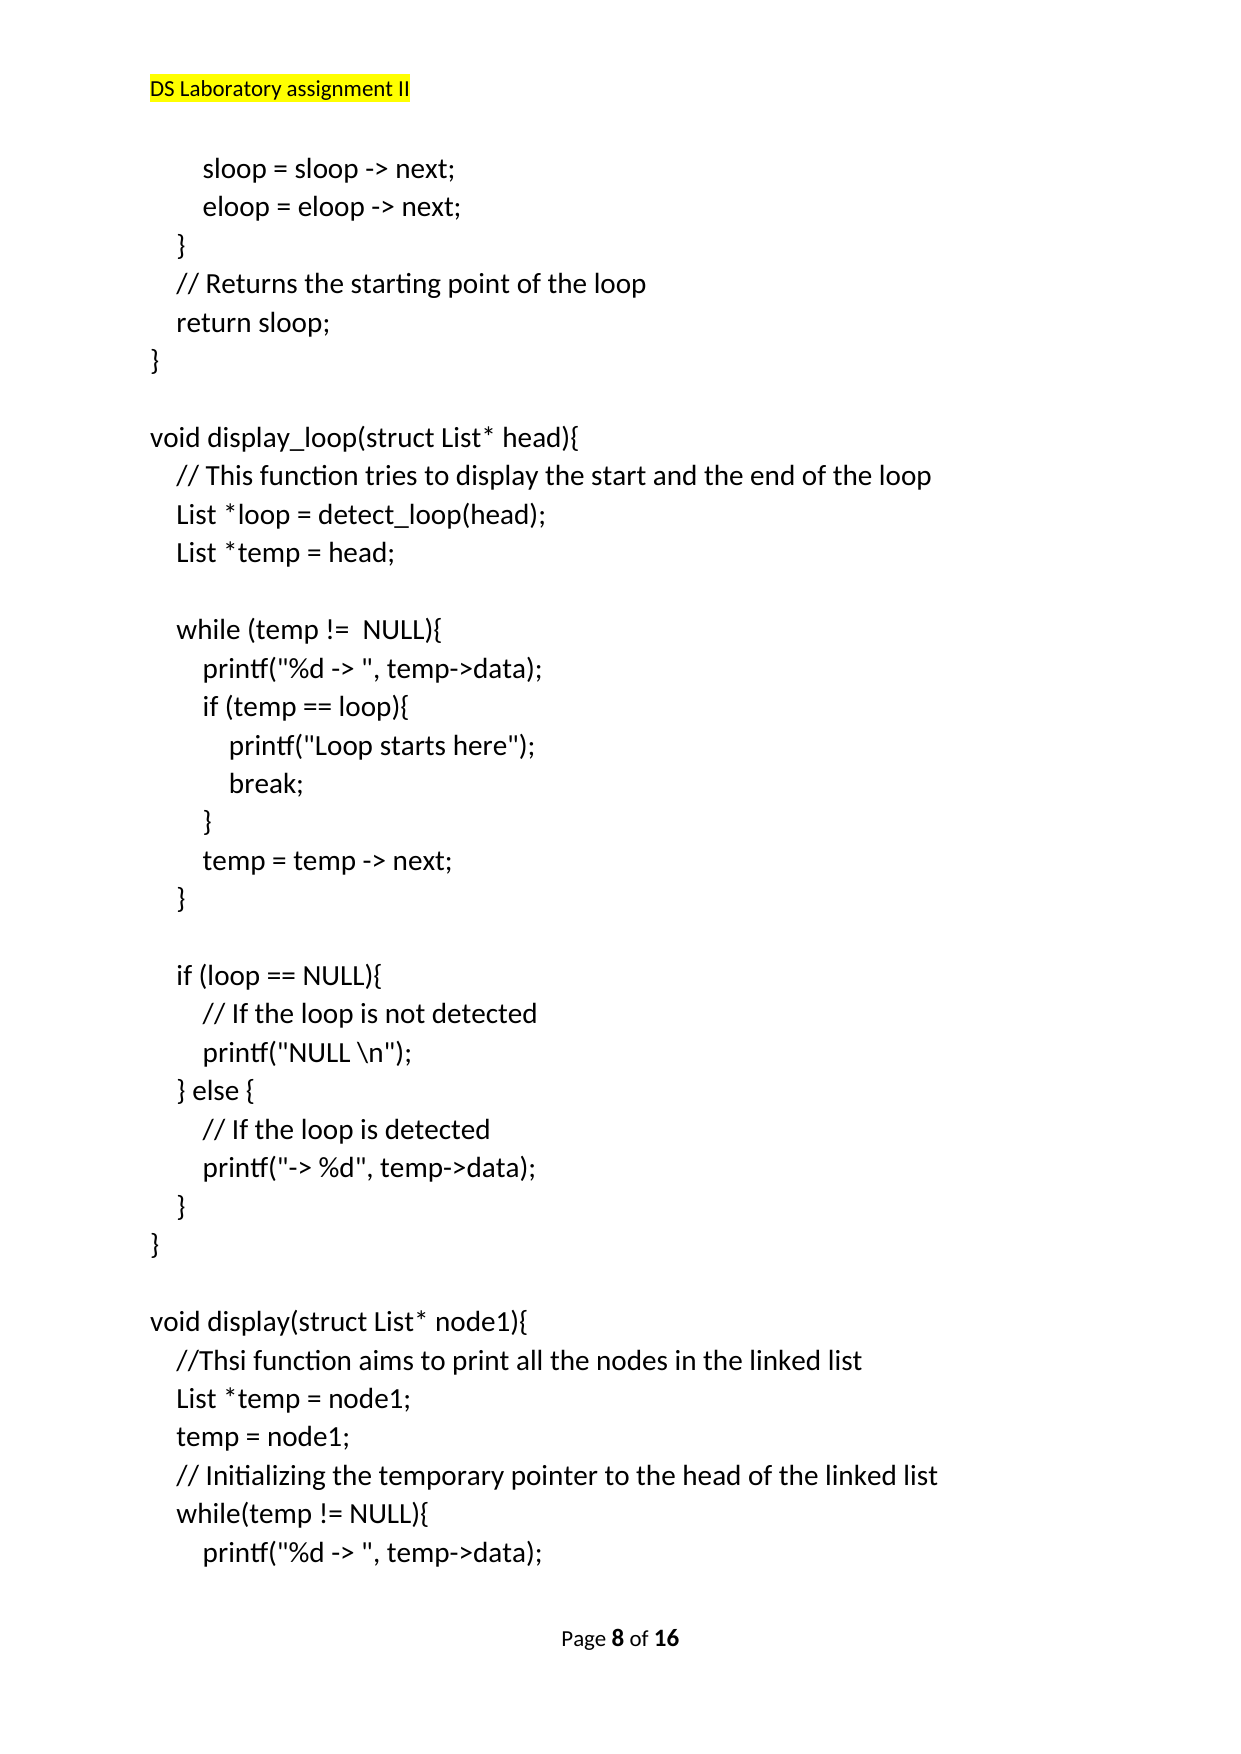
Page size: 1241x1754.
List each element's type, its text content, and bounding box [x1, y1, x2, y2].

text while(temp != NULL){ [150, 1495, 1090, 1531]
text eloop = eloop -> next; [150, 188, 1090, 224]
text } [150, 803, 1090, 839]
text } else { [150, 1072, 1090, 1108]
text } [150, 1188, 1090, 1223]
text // If the loop is not detected [150, 996, 1090, 1031]
text temp = node1; [150, 1418, 1090, 1454]
text if (loop == NULL){ [150, 957, 1090, 993]
text void display_loop(struct List* head){ [150, 419, 1090, 455]
text // Returns the starting point of the loop [150, 265, 1090, 301]
text } [150, 880, 1090, 916]
text } [150, 227, 1090, 262]
text sloop = sloop -> next; [150, 150, 1090, 186]
text } [150, 1226, 1090, 1262]
text if (temp == loop){ [150, 688, 1090, 724]
text printf("%d -> ", temp->data); [150, 650, 1090, 685]
text void display(struct List* node1){ [150, 1303, 1090, 1339]
text temp = temp -> next; [150, 842, 1090, 877]
text List *loop = detect_loop(head); [150, 496, 1090, 532]
text List *temp = head; [150, 534, 1090, 570]
text // This function tries to display the start and the end of the loop [150, 457, 1090, 493]
text printf("-> %d", temp->data); [150, 1149, 1090, 1185]
text printf("Loop starts here"); [150, 727, 1090, 762]
text List *temp = node1; [150, 1380, 1090, 1416]
text } [150, 342, 1090, 378]
text break; [150, 765, 1090, 801]
text // If the loop is detected [150, 1111, 1090, 1147]
text printf("NULL \n"); [150, 1034, 1090, 1070]
text //Thsi function aims to print all the nodes in the linked list [150, 1342, 1090, 1377]
text while (temp != NULL){ [150, 611, 1090, 647]
text printf("%d -> ", temp->data); [150, 1534, 1090, 1569]
text // Initializing the temporary pointer to the head of the linked list [150, 1457, 1090, 1492]
text return sloop; [150, 304, 1090, 339]
